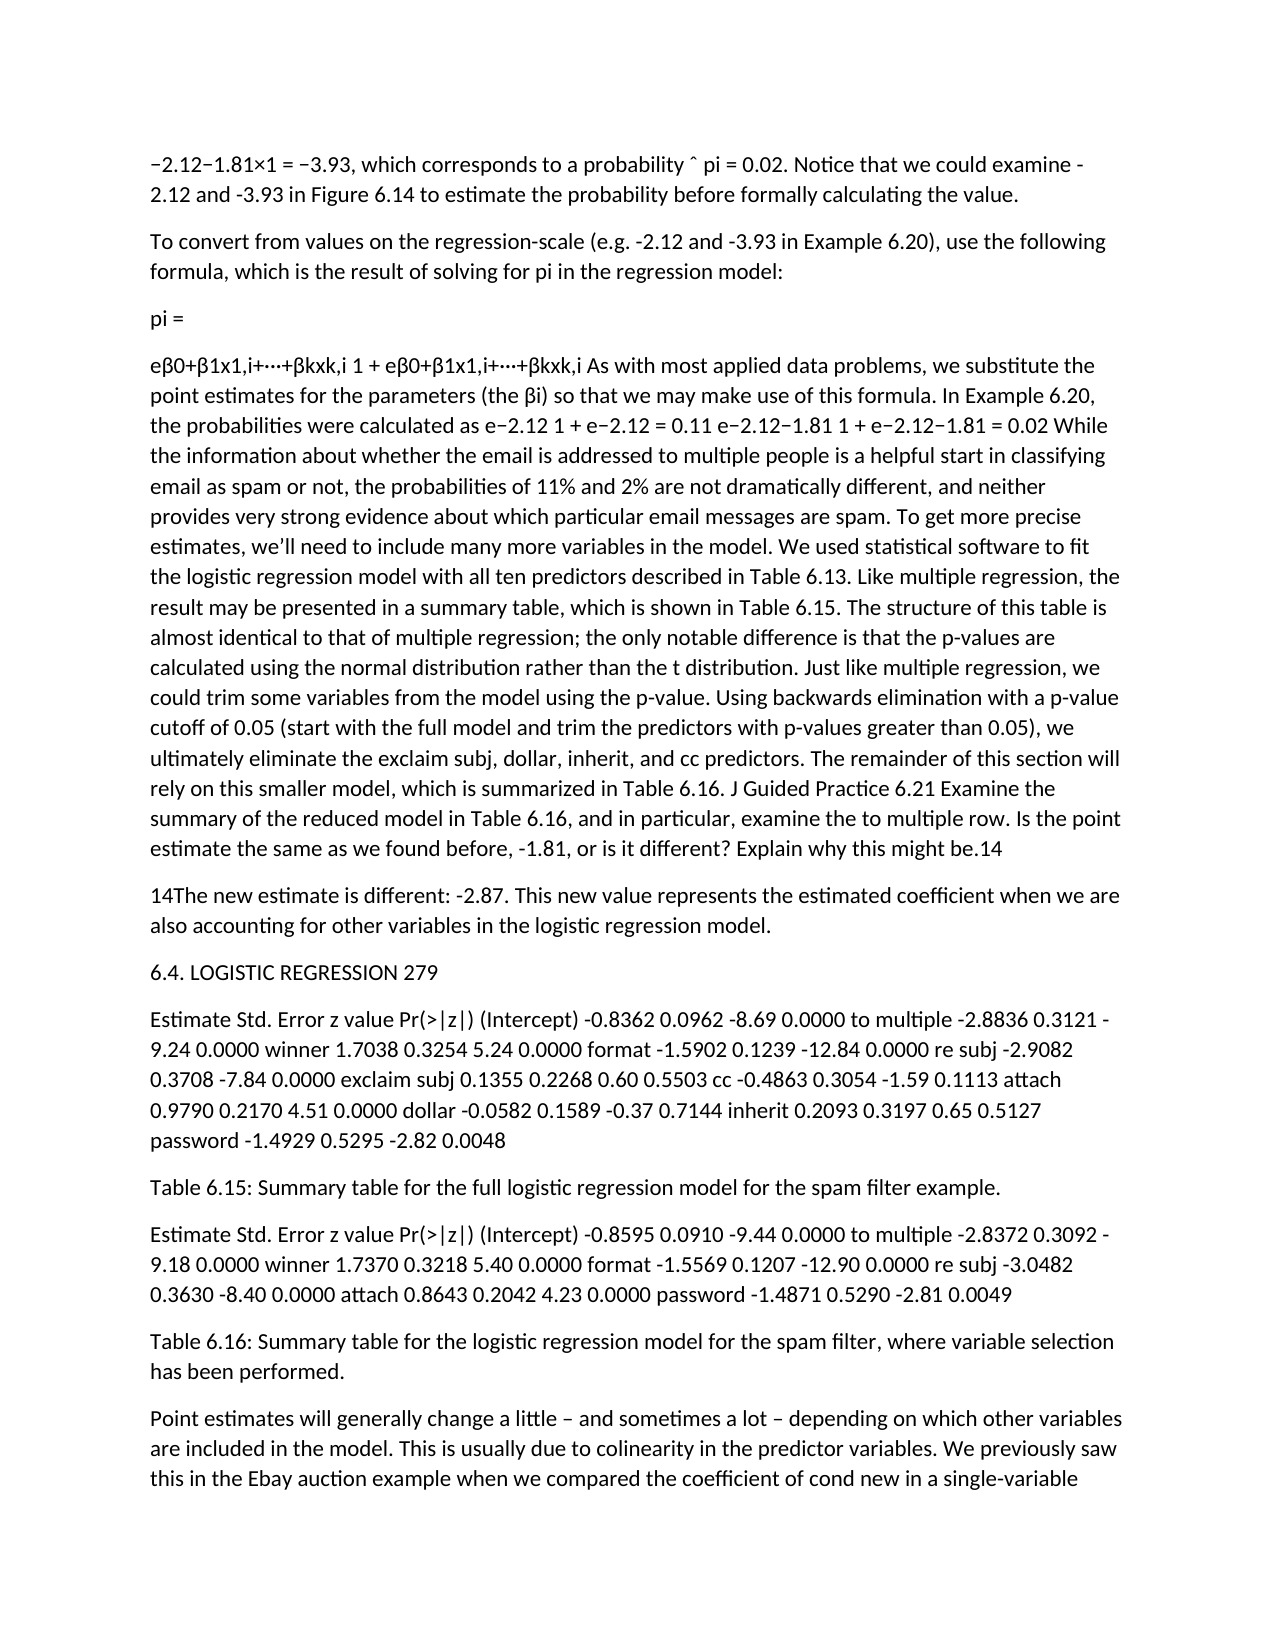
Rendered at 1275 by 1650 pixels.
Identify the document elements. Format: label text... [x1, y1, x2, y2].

text Estimate Std. Error z value Pr(>|z|) (Intercept) -0.8362 0.0962 -8.69 0.0000 to multiple -2.8836 0.3121 -9.24 0.0000 winner 1.7038 0.3254 5.24 0.0000 format -1.5902 0.1239 -12.84 0.0000 re subj -2.9082 0.3708 -7.84 0.0000 exclaim subj 0.1355 0.2268 0.60 0.5503 cc -0.4863 0.3054 -1.59 0.1113 attach 0.9790 0.2170 4.51 0.0000 dollar -0.0582 0.1589 -0.37 0.7144 inherit 0.2093 0.3197 0.65 0.5127 password -1.4929 0.5295 -2.82 0.0048 [150, 1005, 1125, 1154]
text eβ0+β1x1,i+···+βkxk,i 1 + eβ0+β1x1,i+···+βkxk,i As with most applied data problems, we substitute the point estimates for the parameters (the βi) so that we may make use of this formula. In Example 6.20, the probabilities were calculated as e−2.12 1 + e−2.12 = 0.11 e−2.12−1.81 1 + e−2.12−1.81 = 0.02 While the information about whether the email is addressed to multiple people is a helpful start in classifying email as spam or not, the probabilities of 11% and 2% are not dramatically diﬀerent, and neither provides very strong evidence about which particular email messages are spam. To get more precise estimates, we’ll need to include many more variables in the model. We used statistical software to ﬁt the logistic regression model with all ten predictors described in Table 6.13. Like multiple regression, the result may be presented in a summary table, which is shown in Table 6.15. The structure of this table is almost identical to that of multiple regression; the only notable diﬀerence is that the p-values are calculated using the normal distribution rather than the t distribution. Just like multiple regression, we could trim some variables from the model using the p-value. Using backwards elimination with a p-value cutoﬀ of 0.05 (start with the full model and trim the predictors with p-values greater than 0.05), we ultimately eliminate the exclaim subj, dollar, inherit, and cc predictors. The remainder of this section will rely on this smaller model, which is summarized in Table 6.16. J Guided Practice 6.21 Examine the summary of the reduced model in Table 6.16, and in particular, examine the to multiple row. Is the point estimate the same as we found before, -1.81, or is it diﬀerent? Explain why this might be.14 [150, 351, 1125, 862]
text Estimate Std. Error z value Pr(>|z|) (Intercept) -0.8595 0.0910 -9.44 0.0000 to multiple -2.8372 0.3092 -9.18 0.0000 winner 1.7370 0.3218 5.40 0.0000 format -1.5569 0.1207 -12.90 0.0000 re subj -3.0482 0.3630 -8.40 0.0000 attach 0.8643 0.2042 4.23 0.0000 password -1.4871 0.5290 -2.81 0.0049 [150, 1220, 1125, 1308]
text 14The new estimate is diﬀerent: -2.87. This new value represents the estimated coeﬃcient when we are also accounting for other variables in the logistic regression model. [150, 881, 1125, 939]
text Table 6.16: Summary table for the logistic regression model for the spam ﬁlter, where variable selection has been performed. [150, 1327, 1125, 1385]
text pi = [150, 304, 1125, 332]
text To convert from values on the regression-scale (e.g. -2.12 and -3.93 in Example 6.20), use the following formula, which is the result of solving for pi in the regression model: [150, 227, 1125, 285]
text Table 6.15: Summary table for the full logistic regression model for the spam ﬁlter example. [150, 1173, 1125, 1201]
text 6.4. LOGISTIC REGRESSION 279 [150, 958, 1125, 986]
